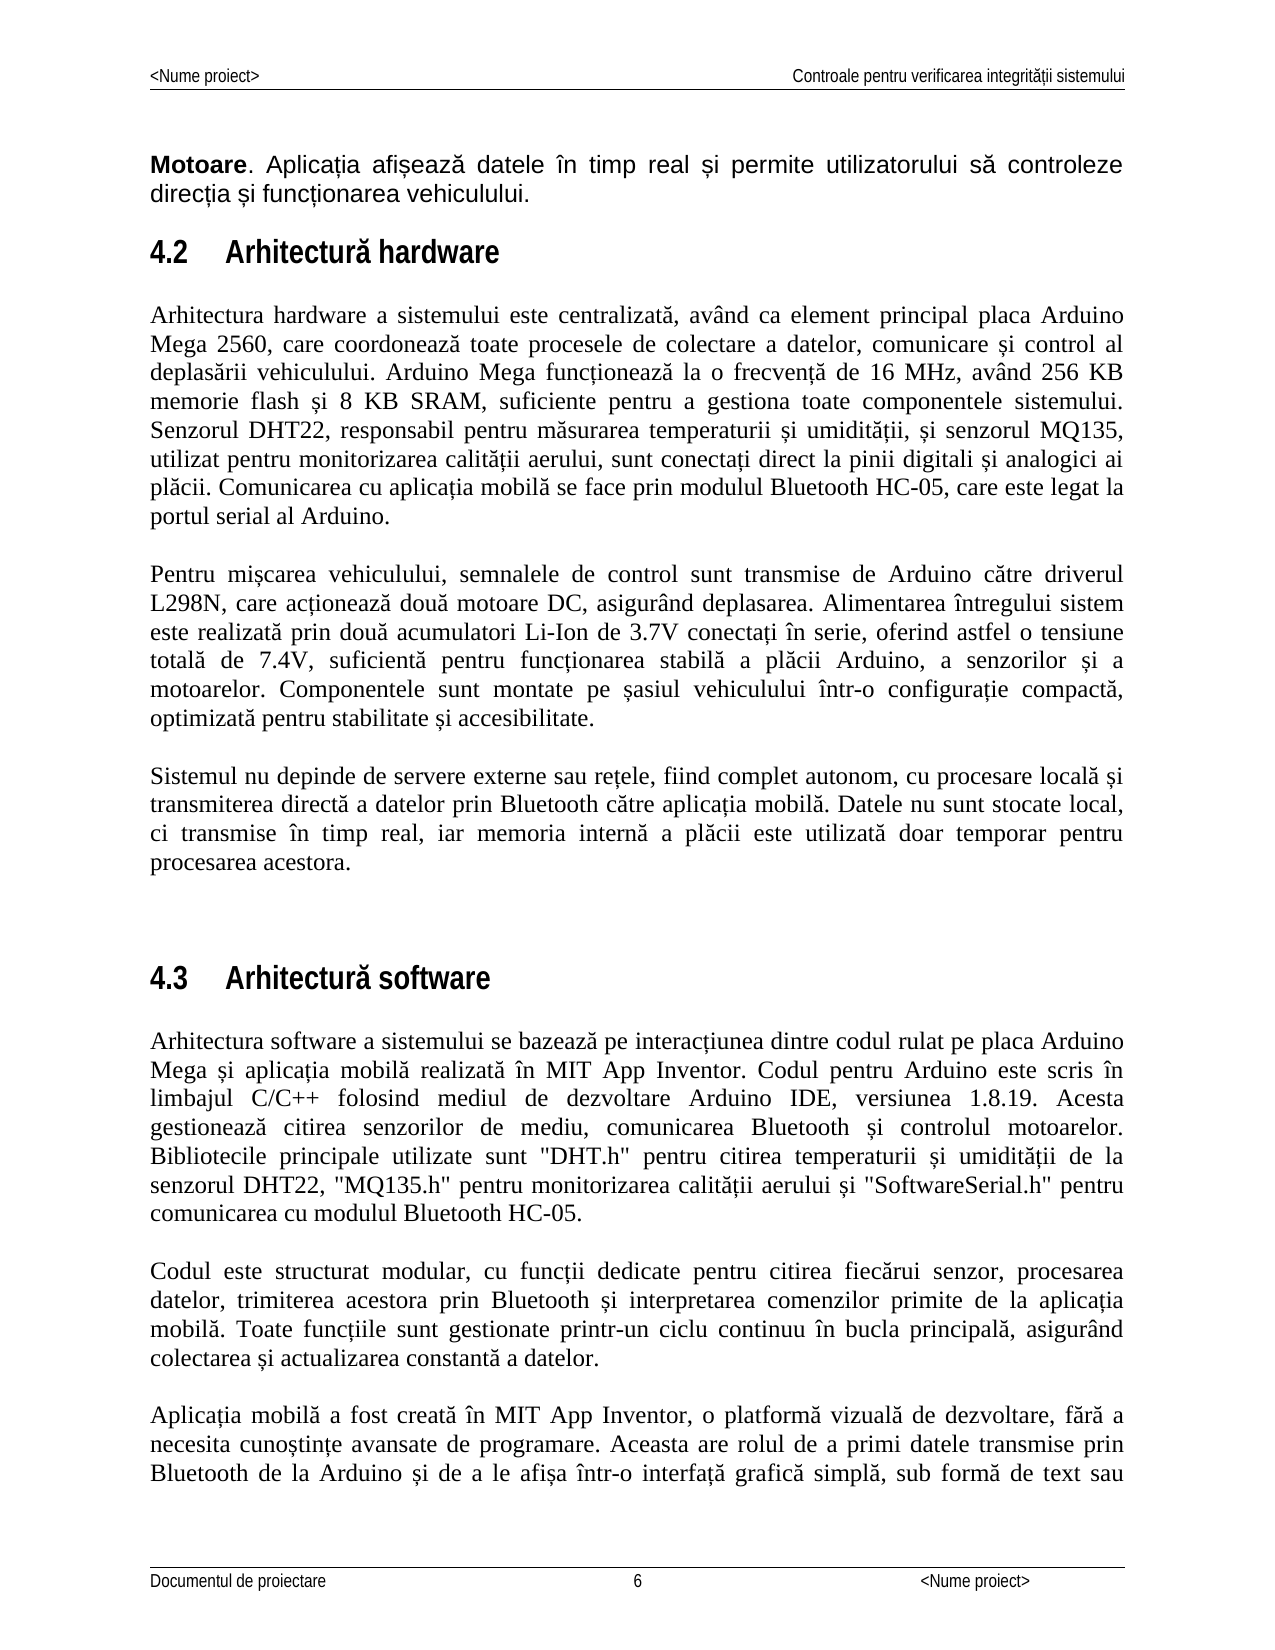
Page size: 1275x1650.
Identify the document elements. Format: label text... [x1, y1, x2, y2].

subtitle Arhitectură software [150, 959, 1125, 997]
text Arhitectura hardware a sistemului este centralizată, având ca element principal placa Arduino Mega 2560, care coordonează toate procesele de colectare a datelor, comunicare și control al deplasării vehiculului. Arduino Mega funcționează la o frecvență de 16 MHz, având 256 KB memorie flash și 8 KB SRAM, suficiente pentru a gestiona toate componentele sistemului. Senzorul DHT22, responsabil pentru măsurarea temperaturii și umidității, și senzorul MQ135, utilizat pentru monitorizarea calității aerului, sunt conectați direct la pinii digitali și analogici ai plăcii. Comunicarea cu aplicația mobilă se face prin modulul Bluetooth HC-05, care este legat la portul serial al Arduino. [150, 300, 1125, 530]
subtitle Arhitectură hardware [150, 232, 1125, 271]
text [150, 1401, 1125, 1487]
text Sistemul nu depinde de servere externe sau rețele, fiind complet autonom, cu procesare locală și transmiterea directă a datelor prin Bluetooth către aplicația mobilă. Datele nu sunt stocate local, ci transmise în timp real, iar memoria internă a plăcii este utilizată doar temporar pentru procesarea acestora. [150, 761, 1125, 876]
text Codul este structurat modular, cu funcții dedicate pentru citirea fiecărui senzor, procesarea datelor, trimiterea acestora prin Bluetooth și interpretarea comenzilor primite de la aplicația mobilă. Toate funcțiile sunt gestionate printr-un ciclu continuu în bucla principală, asigurând colectarea și actualizarea constantă a datelor. [150, 1256, 1125, 1371]
text Arhitectura software a sistemului se bazează pe interacțiunea dintre codul rulat pe placa Arduino Mega și aplicația mobilă realizată în MIT App Inventor. Codul pentru Arduino este scris în limbajul C/C++ folosind mediul de dezvoltare Arduino IDE, versiunea 1.8.19. Acesta gestionează citirea senzorilor de mediu, comunicarea Bluetooth și controlul motoarelor. Bibliotecile principale utilizate sunt "DHT.h" pentru citirea temperaturii și umidității de la senzorul DHT22, "MQ135.h" pentru monitorizarea calității aerului și "SoftwareSerial.h" pentru comunicarea cu modulul Bluetooth HC-05. [150, 1026, 1125, 1227]
text Pentru mișcarea vehiculului, semnalele de control sunt transmise de Arduino către driverul L298N, care acționează două motoare DC, asigurând deplasarea. Alimentarea întregului sistem este realizată prin două acumulatori Li-Ion de 3.7V conectați în serie, oferind astfel o tensiune totală de 7.4V, suficientă pentru funcționarea stabilă a plăcii Arduino, a senzorilor și a motoarelor. Componentele sunt montate pe șasiul vehiculului într-o configurație compactă, optimizată pentru stabilitate și accesibilitate. [150, 559, 1125, 732]
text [150, 150, 1125, 207]
